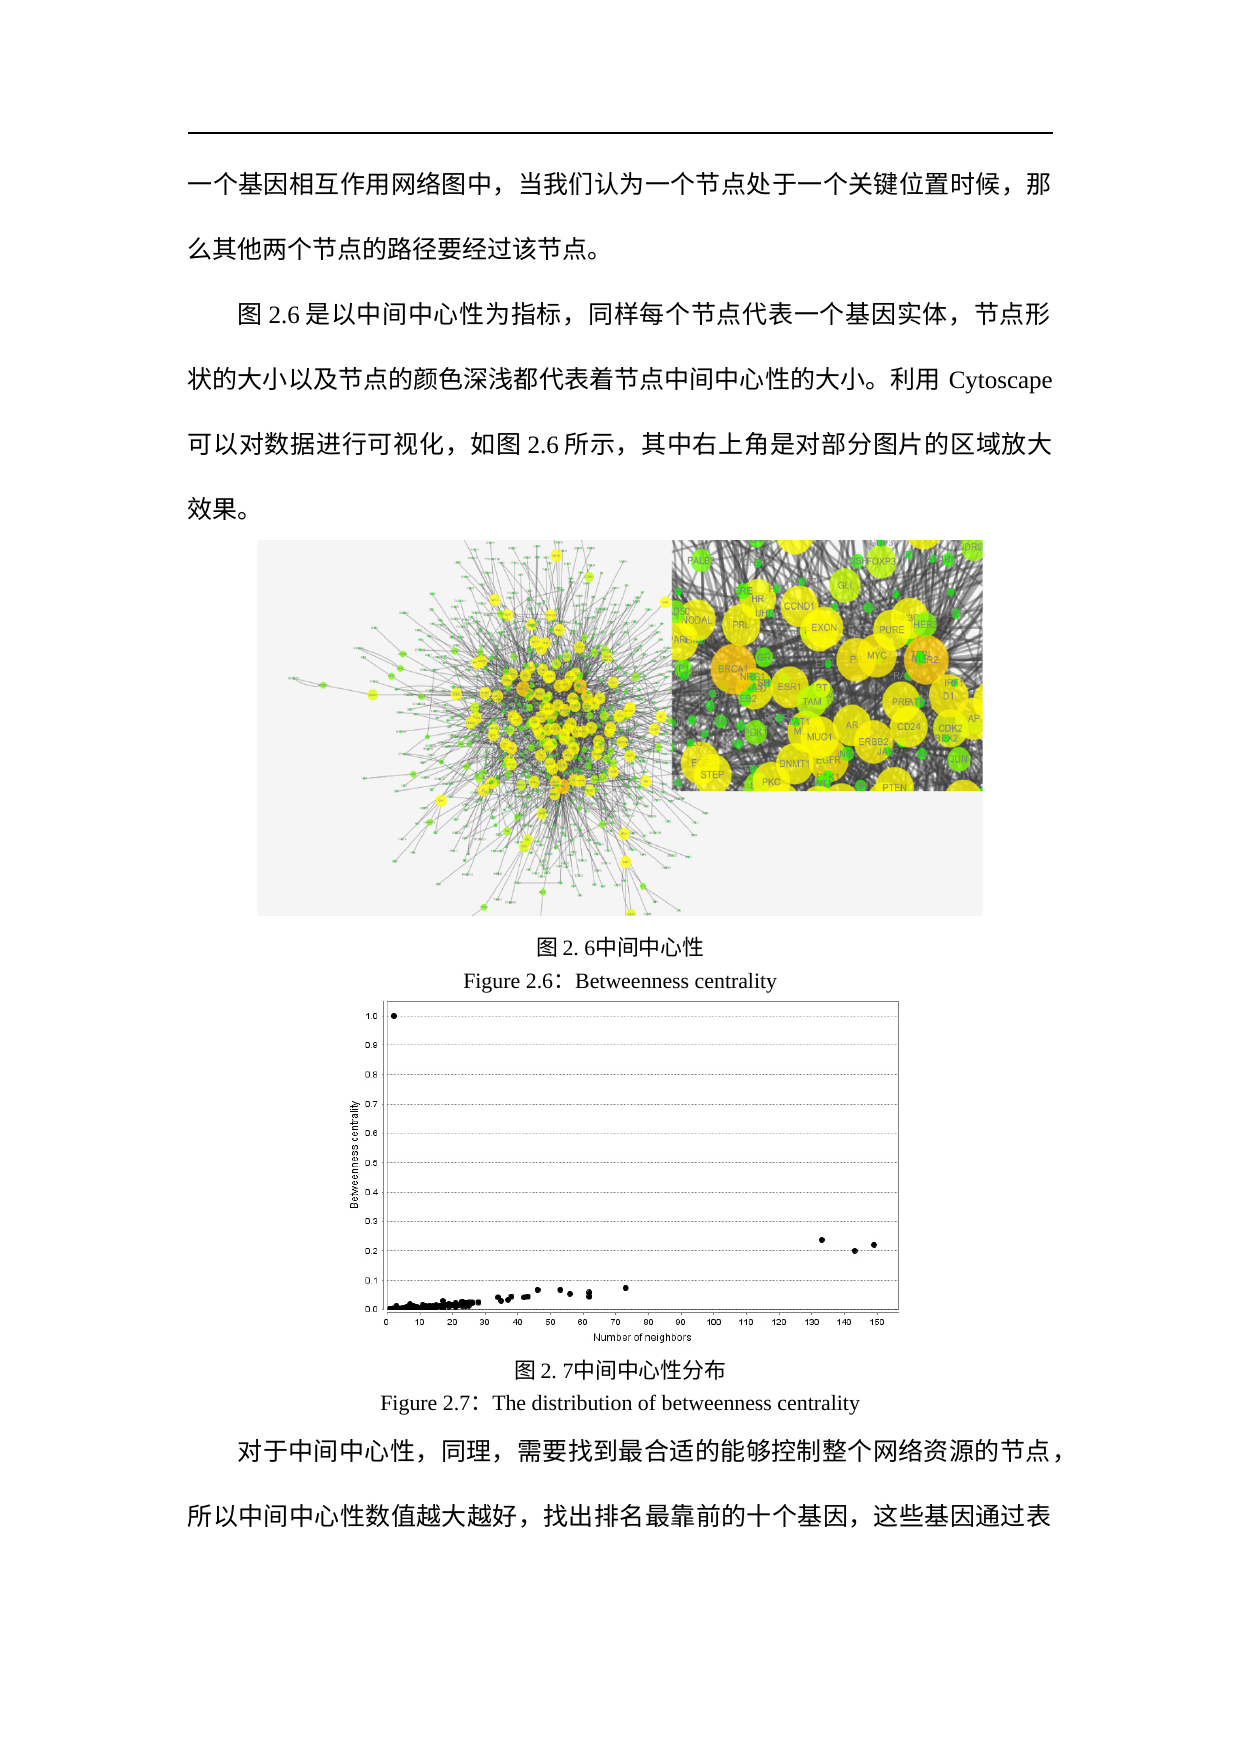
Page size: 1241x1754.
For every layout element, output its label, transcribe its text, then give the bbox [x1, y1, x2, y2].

text Figure 2.7：The distribution of betweenness centrality [187, 1385, 1053, 1417]
text 图2.6是以中间中心性为指标，同样每个节点代表一个基因实体，节点形状的大小以及节点的颜色深浅都代表着节点中间中心性的大小。利用Cytoscape可以对数据进行可视化，如图2.6所示，其中右上角是对部分图片的区域放大效果。 [187, 280, 1053, 540]
text Figure 2.6：Betweenness centrality [187, 962, 1053, 995]
picture [333, 995, 908, 1350]
picture [257, 540, 983, 916]
text 对于中间中心性，同理，需要找到最合适的能够控制整个网络资源的节点，所以中间中心性数值越大越好，找出排名最靠前的十个基因，这些基因通过表格2.6展示。 [187, 1417, 1053, 1547]
text 图2. 7中间中心性分布 [187, 1352, 1053, 1385]
text 图2. 6中间中心性 [187, 930, 1053, 962]
